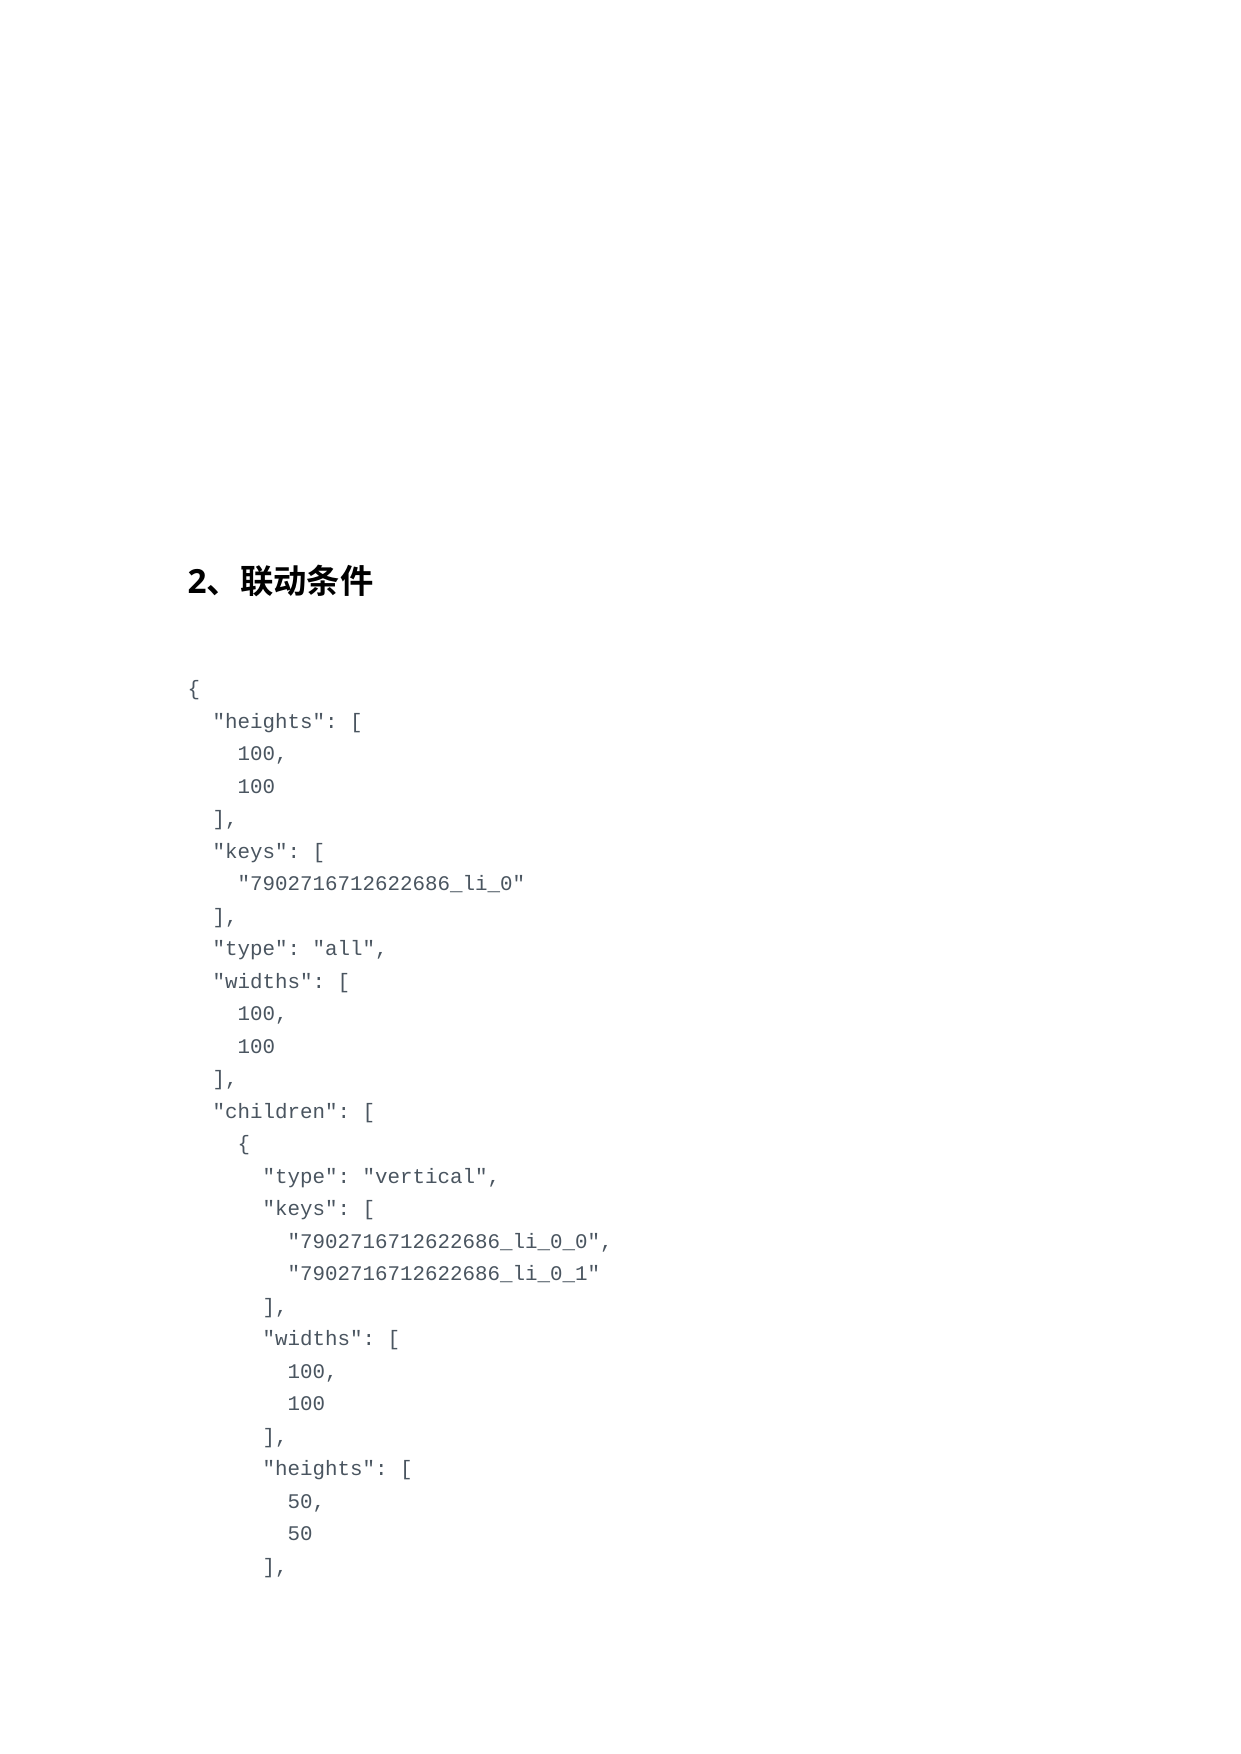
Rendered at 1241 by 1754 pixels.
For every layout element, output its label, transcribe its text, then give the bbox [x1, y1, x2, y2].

text 100, [187, 1356, 1053, 1389]
text "7902716712622686_li_0" [187, 869, 1053, 901]
text { [187, 1129, 1053, 1161]
text { [187, 674, 1053, 706]
text "keys": [ [187, 836, 1053, 869]
text ], [187, 901, 1053, 934]
text 100 [187, 771, 1053, 804]
text 50 [187, 1519, 1053, 1551]
text 100, [187, 739, 1053, 771]
text "heights": [ [187, 706, 1053, 739]
text "heights": [ [187, 1454, 1053, 1486]
text "type": "vertical", [187, 1161, 1053, 1194]
text ], [187, 1291, 1053, 1324]
text 50, [187, 1486, 1053, 1519]
text "widths": [ [187, 966, 1053, 999]
text "7902716712622686_li_0_1" [187, 1259, 1053, 1291]
text 100 [187, 1389, 1053, 1421]
text "type": "all", [187, 934, 1053, 966]
text "widths": [ [187, 1324, 1053, 1356]
text 100 [187, 1031, 1053, 1064]
text "children": [ [187, 1096, 1053, 1129]
text ], [187, 1064, 1053, 1096]
subtitle 2、联动条件 [187, 547, 1053, 612]
text "7902716712622686_li_0_0", [187, 1226, 1053, 1259]
text "keys": [ [187, 1194, 1053, 1226]
text 100, [187, 999, 1053, 1031]
text ], [187, 1421, 1053, 1454]
text ], [187, 804, 1053, 836]
text ], [187, 1551, 1053, 1584]
